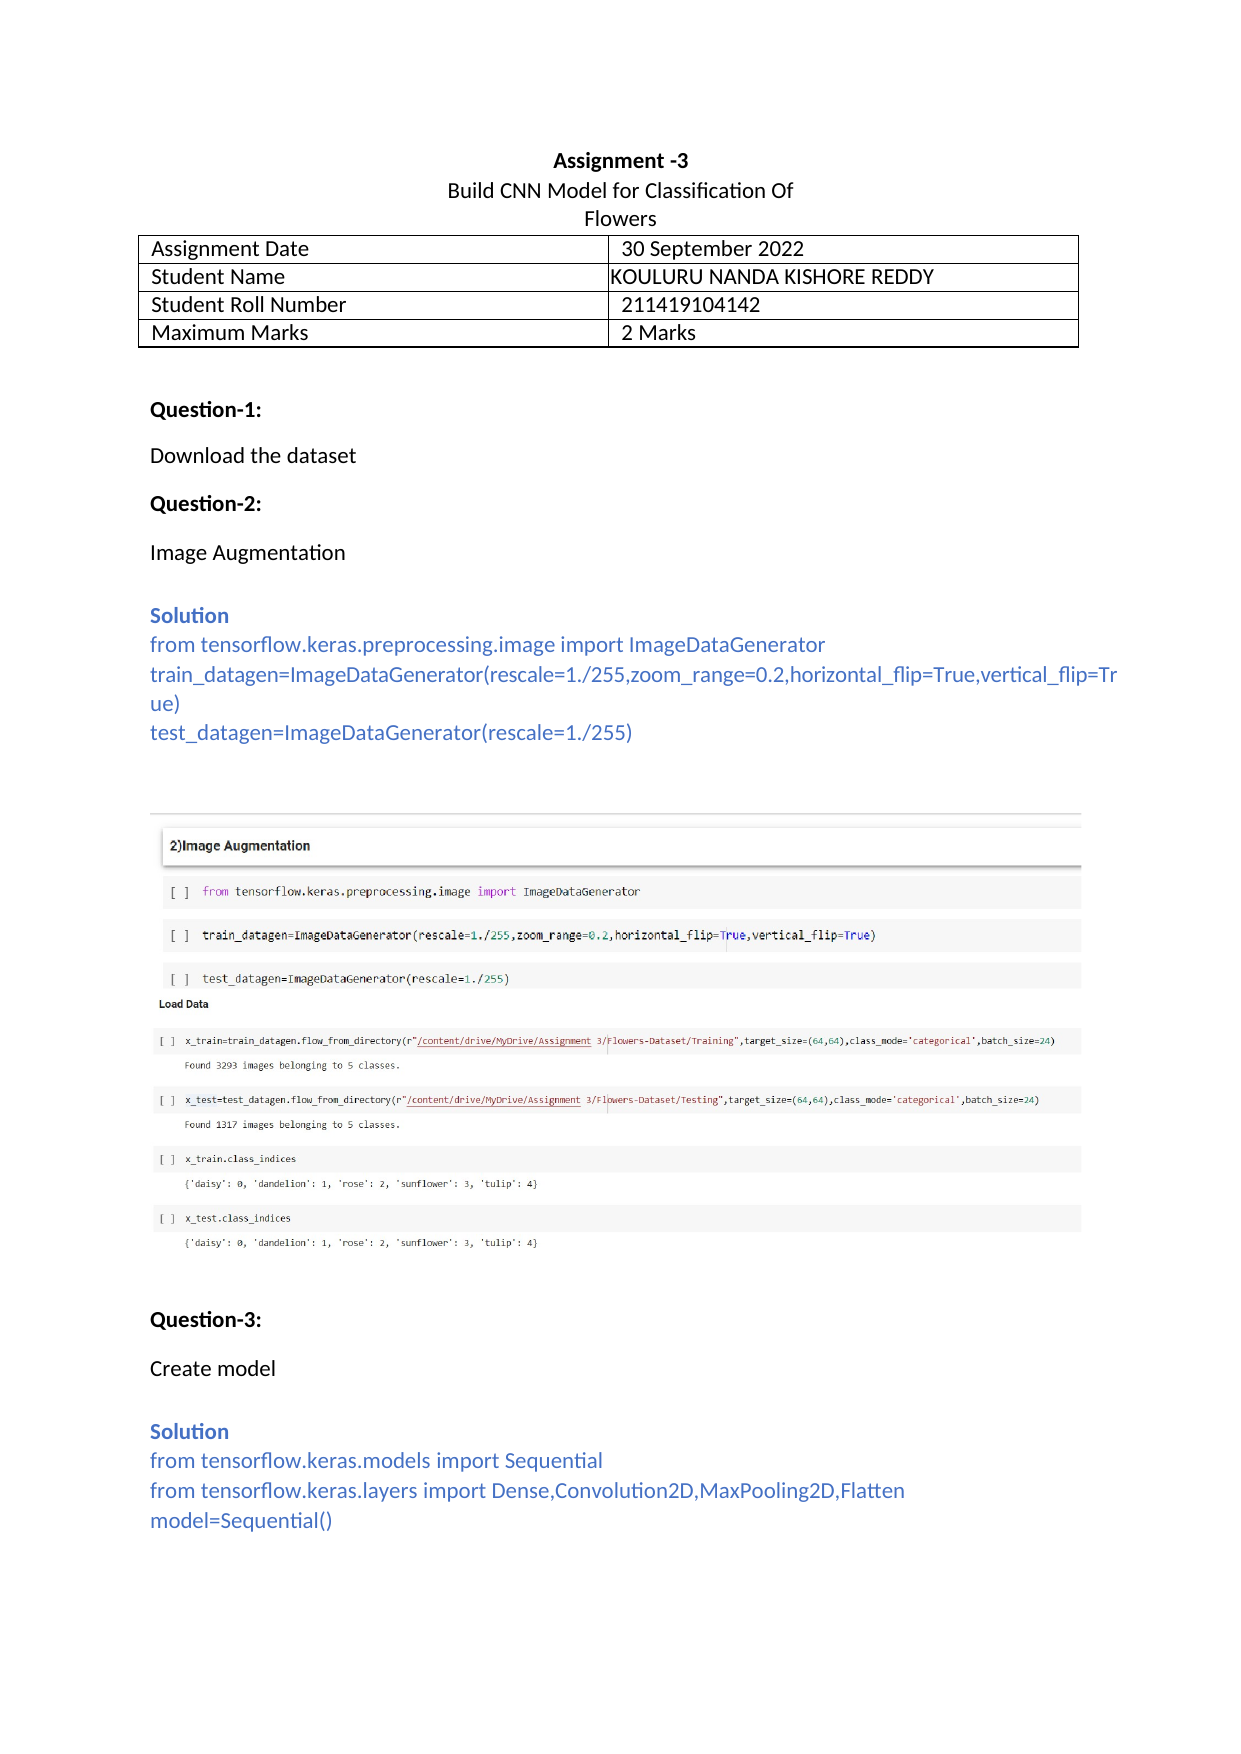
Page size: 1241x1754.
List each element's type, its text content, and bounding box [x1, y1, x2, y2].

text from tensorflow.keras.models import Sequential [150, 1447, 1138, 1474]
table_cell Student Roll Number [139, 292, 608, 318]
table_cell KOULURU NANDA KISHORE REDDY [609, 264, 1078, 291]
text Image Augmentation [150, 538, 1138, 566]
table_header Assignment Date [139, 236, 608, 263]
table_cell 211419104142 [609, 292, 1078, 318]
subtitle Question-2: [150, 489, 1138, 517]
subtitle Question-3: [150, 1305, 1138, 1333]
text test_datagen=ImageDataGenerator(rescale=1./255) [150, 718, 1138, 747]
text Build CNN Model for Classification Of Flowers [409, 176, 832, 232]
subtitle Question-1: [150, 395, 1138, 423]
table_cell Maximum Marks [139, 320, 608, 346]
text Create model [150, 1354, 1138, 1382]
text Download the dataset [150, 442, 1138, 470]
text from tensorflow.keras.layers import Dense,Convolution2D,MaxPooling2D,Flatten model=Sequential() [150, 1477, 1084, 1534]
subtitle Assignment -3 [552, 146, 690, 174]
subtitle Solution [150, 1417, 1138, 1445]
table_cell 2 Marks [609, 320, 1078, 346]
table_header 30 September 2022 [609, 236, 1078, 263]
subtitle Solution [150, 601, 1138, 629]
text from tensorflow.keras.preprocessing.image import ImageDataGenerator train_datagen=ImageDataGenerator(rescale=1./255,zoom_range=0.2,horizontal_flip=True,vertical_flip=Tr ue) [150, 630, 1138, 717]
table_cell Student Name [139, 264, 608, 291]
picture [150, 813, 1082, 1248]
